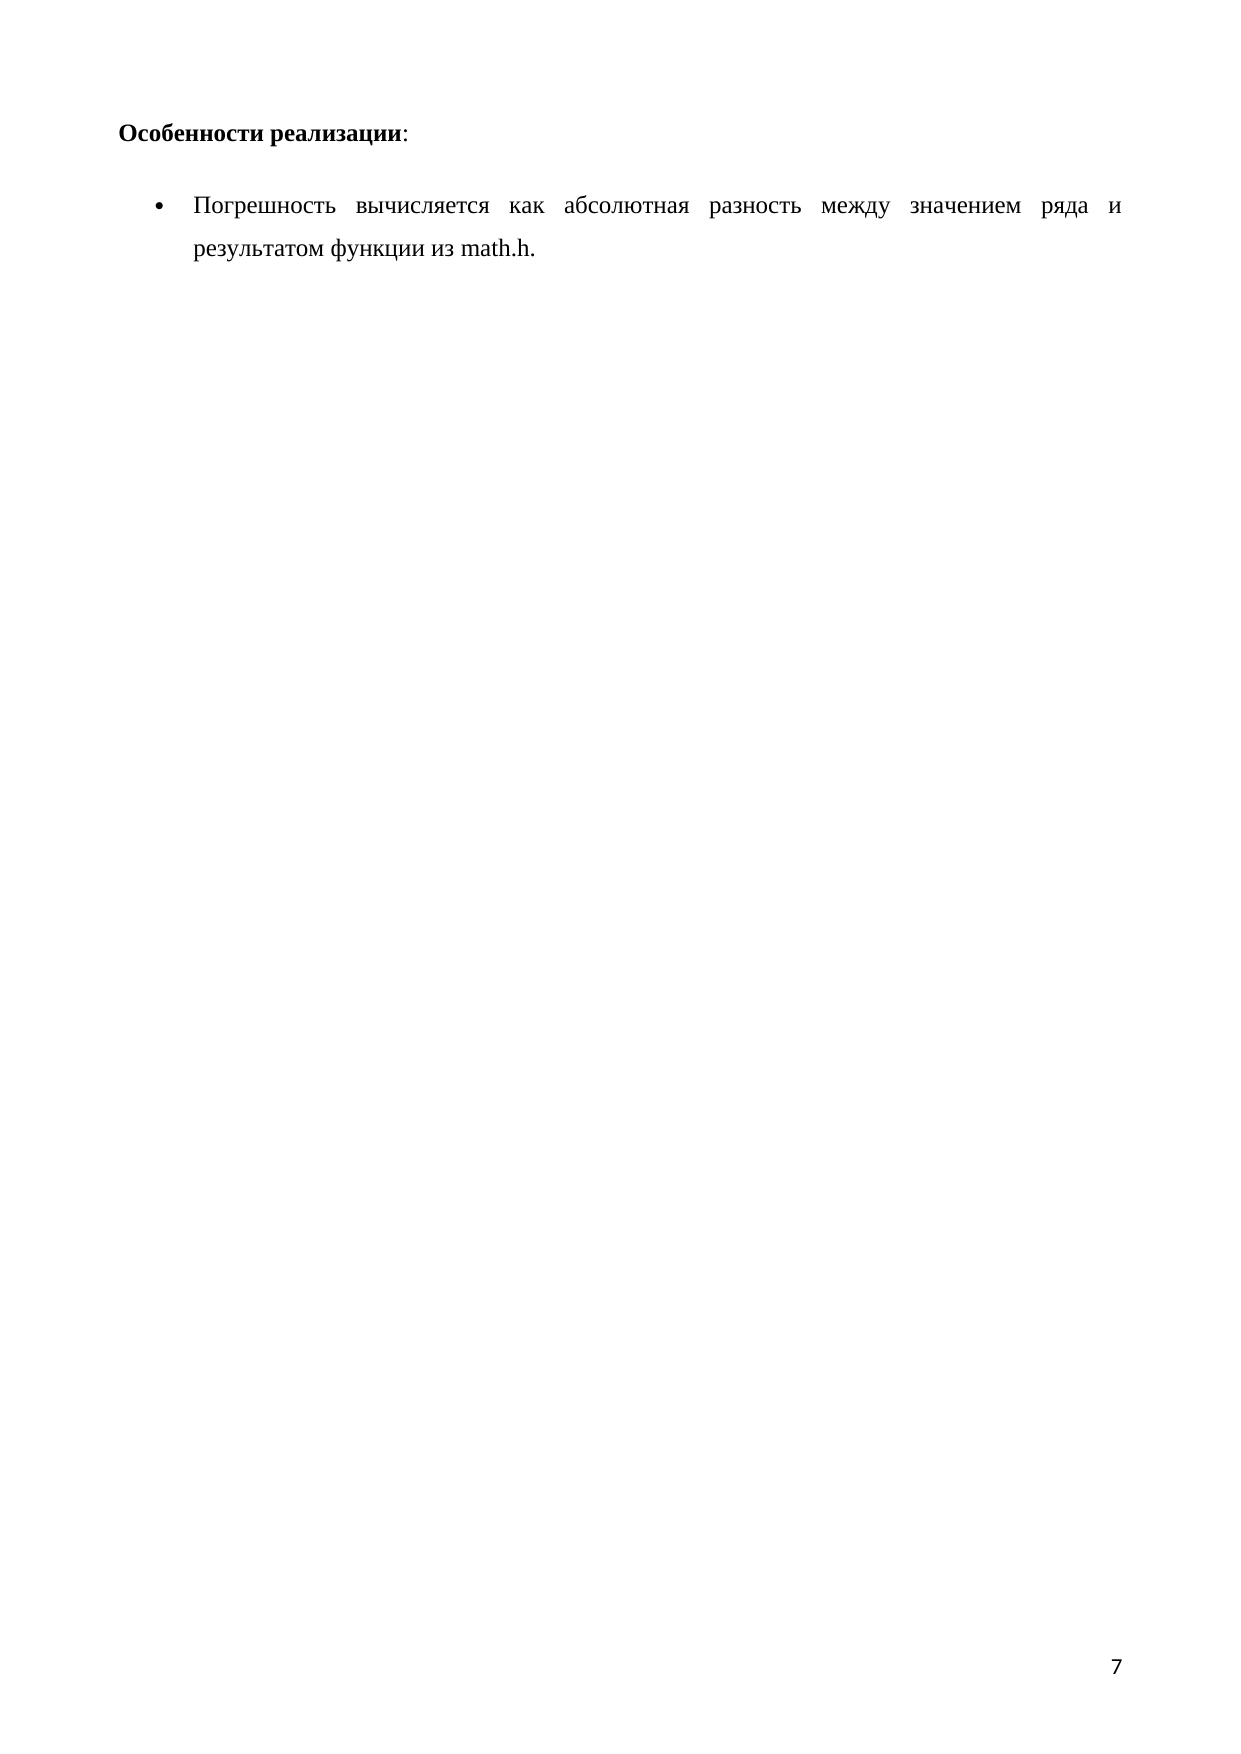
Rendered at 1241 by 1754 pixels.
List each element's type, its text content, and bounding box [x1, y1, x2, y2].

text Особенности реализации: [118, 118, 1122, 147]
list Погрешность вычисляется как абсолютная разность между значением ряда и результатом функции из math.h. [156, 190, 1122, 262]
